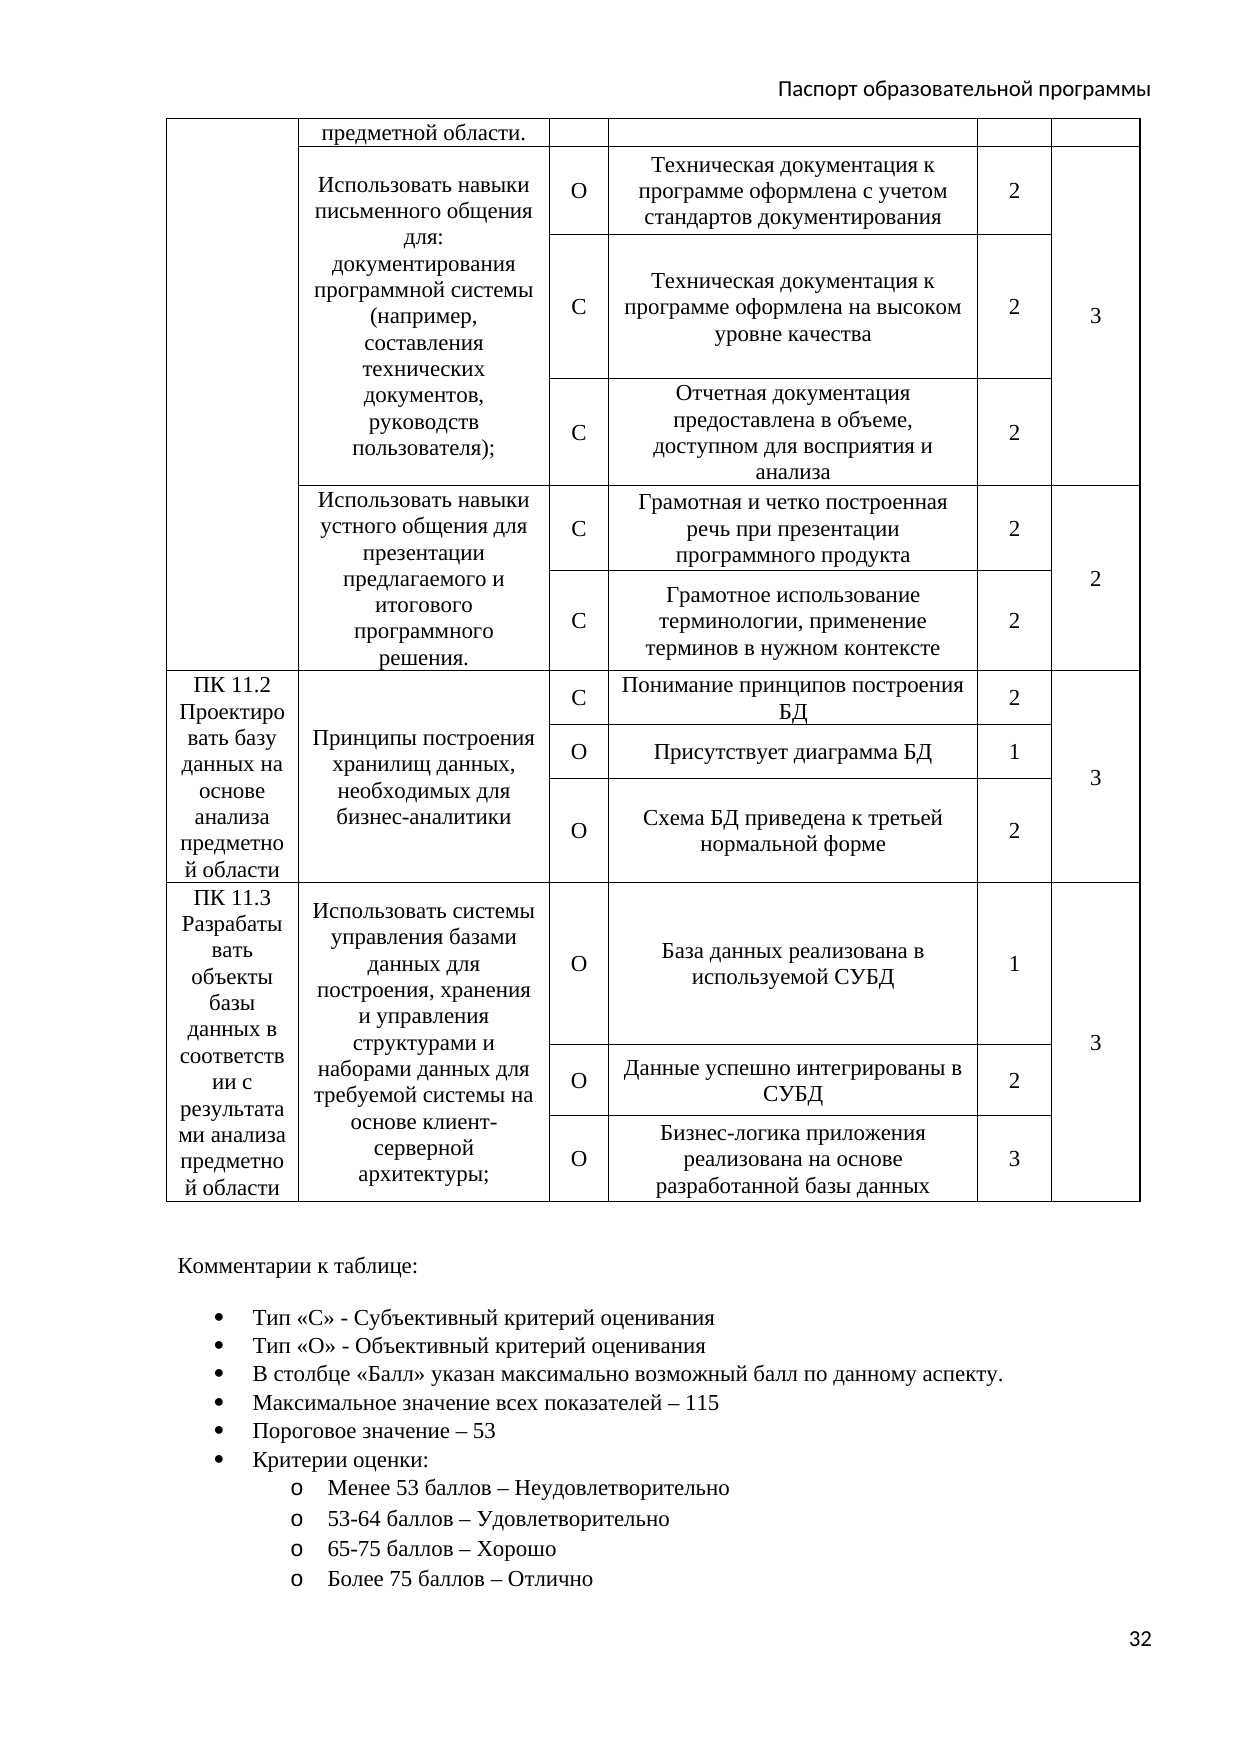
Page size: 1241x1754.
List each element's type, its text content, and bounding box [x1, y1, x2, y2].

table_cell Использовать навыки письменного общения для: документирования программной системы (например, составления технических документов, руководств пользователя); [299, 147, 549, 485]
table_cell 2 [978, 119, 1051, 146]
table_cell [299, 119, 549, 146]
table_cell Техническая документация к программе оформлена на высоком уровне качества [609, 235, 977, 378]
list Тип «С» - Субъективный критерий оценивания [215, 1304, 1152, 1330]
table_cell Присутствует диаграмма БД [609, 725, 977, 778]
table_cell Данные успешно интегрированы в СУБД [609, 1045, 977, 1115]
table_cell 2 [978, 779, 1051, 882]
list Критерии оценки: [215, 1446, 1152, 1472]
table_cell 3 [1052, 147, 1139, 485]
list 65-75 баллов – Хорошо [290, 1535, 1152, 1563]
table_cell 3 [978, 1116, 1051, 1201]
table_cell 3 [1052, 671, 1139, 882]
list 53-64 баллов – Удовлетворительно [290, 1505, 1152, 1533]
list Пороговое значение – 53 [215, 1417, 1152, 1444]
list В столбце «Балл» указан максимально возможный балл по данному аспекту. [215, 1361, 1152, 1387]
table_cell 2 [978, 671, 1051, 724]
list Максимальное значение всех показателей – 115 [215, 1389, 1152, 1415]
table_cell О [550, 883, 608, 1043]
table_cell С [550, 671, 608, 724]
table_cell С [550, 571, 608, 670]
table_cell С [550, 235, 608, 378]
table_cell Принципы построения хранилищ данных, необходимых для бизнес-аналитики [299, 671, 549, 882]
table_cell О [550, 725, 608, 778]
table_cell О [550, 1045, 608, 1115]
table_cell О [550, 779, 608, 882]
table_cell 2 [978, 486, 1051, 570]
table_cell 1 [978, 883, 1051, 1043]
table_cell С [550, 379, 608, 485]
table_cell ПК 11.3 Разрабатывать объекты базы данных в соответствии с результатами анализа предметной области [167, 883, 298, 1201]
table_cell 1 [1052, 119, 1139, 146]
list Менее 53 баллов – Неудовлетворительно [290, 1474, 1152, 1502]
table_cell ПК 11.2 Проектировать базу данных на основе анализа предметной области [167, 671, 298, 882]
table_cell Грамотная и четко построенная речь при презентации программного продукта [609, 486, 977, 570]
list Тип «О» - Объективный критерий оценивания [215, 1332, 1152, 1358]
table_cell 2 [978, 147, 1051, 234]
table_cell Понимание принципов построения БД [609, 671, 977, 724]
table_cell 1 [978, 725, 1051, 778]
text Комментарии к таблице: [177, 1253, 1152, 1279]
table_cell Использовать навыки устного общения для презентации предлагаемого и итогового программного решения. [299, 486, 549, 670]
table_cell С [550, 486, 608, 570]
table_cell Схема БД приведена к третьей нормальной форме [609, 779, 977, 882]
table_cell 2 [978, 571, 1051, 670]
table_cell Грамотное использование терминологии, применение терминов в нужном контексте [609, 571, 977, 670]
table_cell База данных реализована в используемой СУБД [609, 883, 977, 1043]
table_cell 2 [978, 235, 1051, 378]
table_cell Использовать системы управления базами данных для построения, хранения и управления структурами и наборами данных для требуемой системы на основе клиент-серверной архитектуры; [299, 883, 549, 1201]
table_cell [609, 119, 977, 146]
list Более 75 баллов – Отлично [290, 1566, 1152, 1594]
table_cell Отчетная документация предоставлена в объеме, доступном для восприятия и анализа [609, 379, 977, 485]
table_cell С [550, 119, 608, 146]
table_cell Бизнес-логика приложения реализована на основе разработанной базы данных [609, 1116, 977, 1201]
table_cell О [550, 147, 608, 234]
table_cell 2 [978, 379, 1051, 485]
table_cell Техническая документация к программе оформлена с учетом стандартов документирования [609, 147, 977, 234]
table_cell 2 [978, 1045, 1051, 1115]
table_cell 2 [1052, 486, 1139, 670]
table_cell 3 [1052, 883, 1139, 1201]
table_cell О [550, 1116, 608, 1201]
